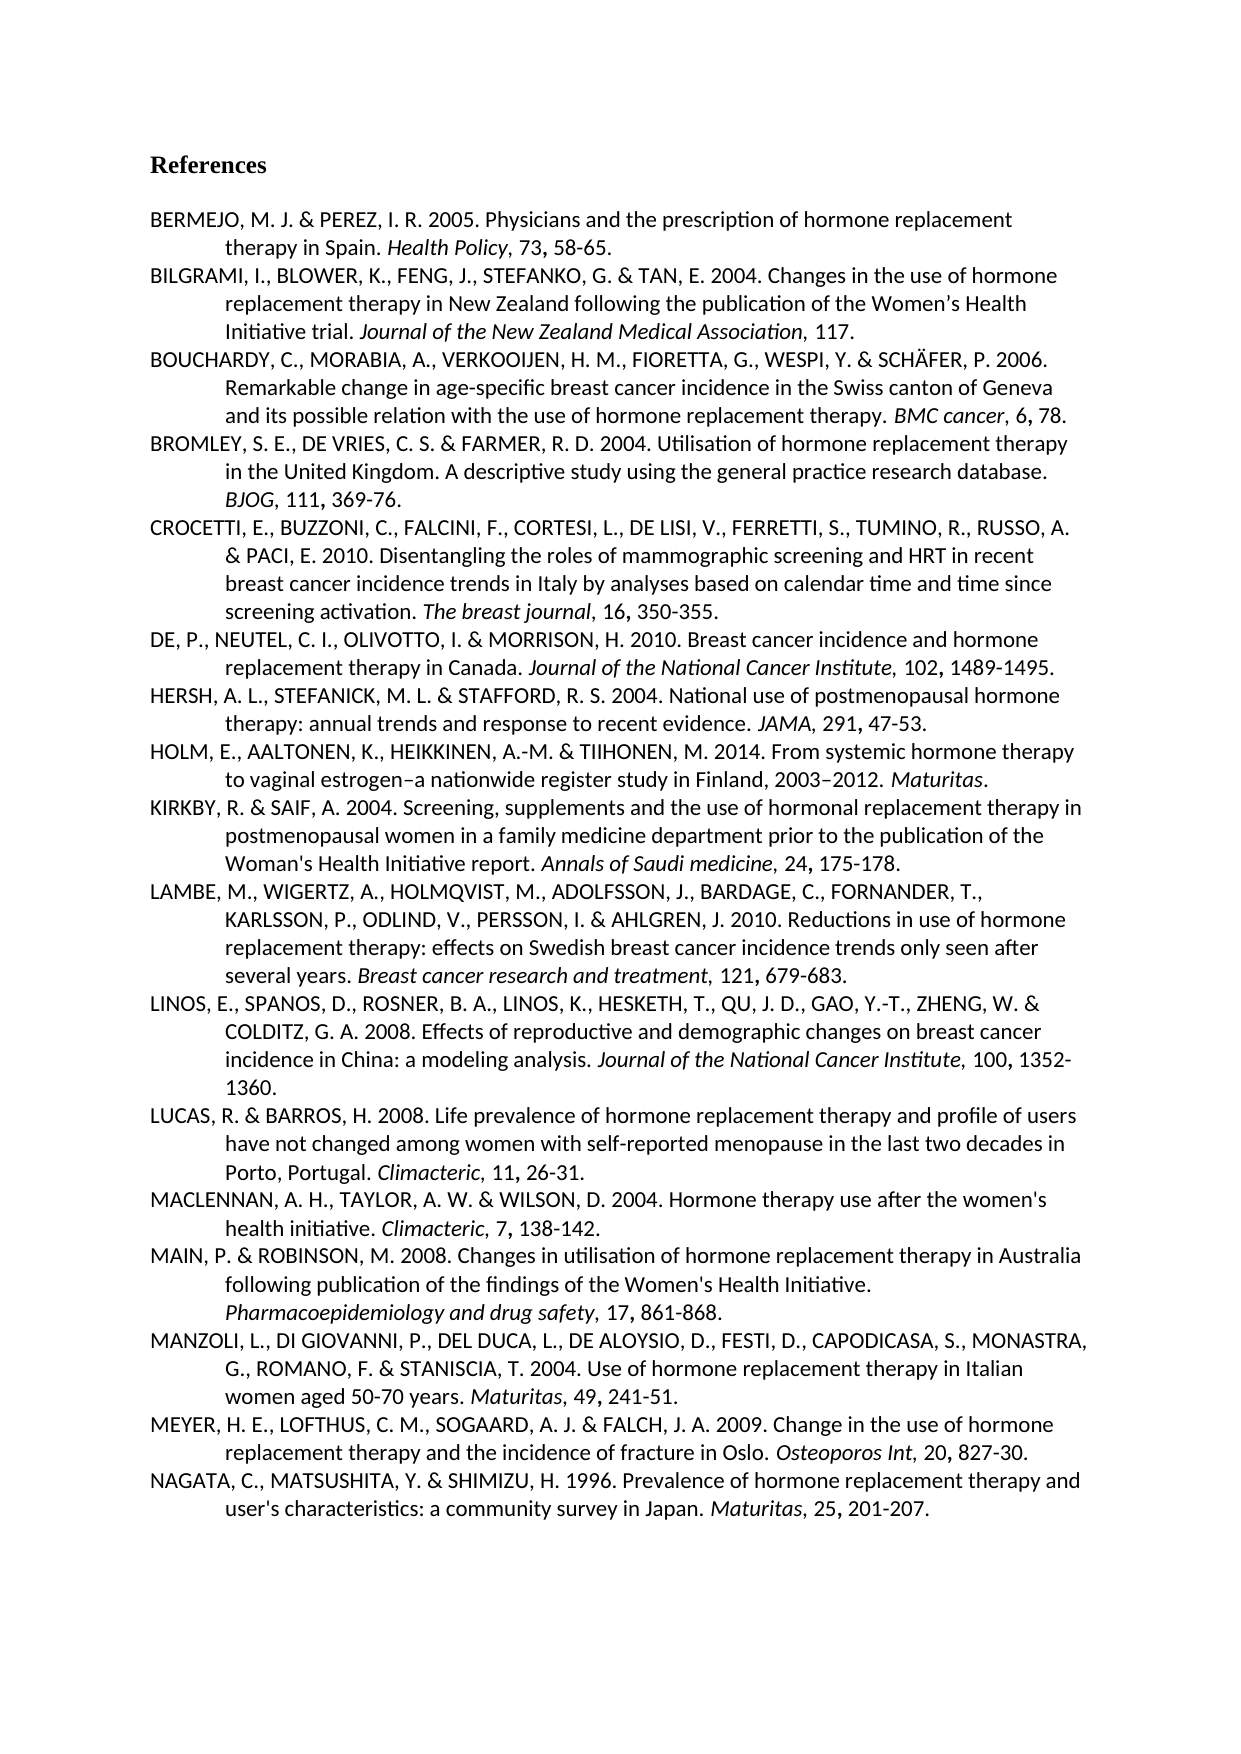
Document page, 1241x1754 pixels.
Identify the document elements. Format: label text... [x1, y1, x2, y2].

text LUCAS, R. & BARROS, H. 2008. Life prevalence of hormone replacement therapy and profile of users have not changed among women with self-reported menopause in the last two decades in Porto, Portugal. Climacteric, 11, 26-31. [150, 1102, 1090, 1186]
text HERSH, A. L., STEFANICK, M. L. & STAFFORD, R. S. 2004. National use of postmenopausal hormone therapy: annual trends and response to recent evidence. JAMA, 291, 47-53. [150, 681, 1090, 737]
text References [150, 150, 1090, 179]
text BERMEJO, M. J. & PEREZ, I. R. 2005. Physicians and the prescription of hormone replacement therapy in Spain. Health Policy, 73, 58-65. [150, 204, 1090, 261]
text BILGRAMI, I., BLOWER, K., FENG, J., STEFANKO, G. & TAN, E. 2004. Changes in the use of hormone replacement therapy in New Zealand following the publication of the Women’s Health Initiative trial. Journal of the New Zealand Medical Association, 117. [150, 261, 1090, 345]
text BROMLEY, S. E., DE VRIES, C. S. & FARMER, R. D. 2004. Utilisation of hormone replacement therapy in the United Kingdom. A descriptive study using the general practice research database. BJOG, 111, 369-76. [150, 429, 1090, 513]
text BOUCHARDY, C., MORABIA, A., VERKOOIJEN, H. M., FIORETTA, G., WESPI, Y. & SCHÄFER, P. 2006. Remarkable change in age-specific breast cancer incidence in the Swiss canton of Geneva and its possible relation with the use of hormone replacement therapy. BMC cancer, 6, 78. [150, 345, 1090, 429]
text MEYER, H. E., LOFTHUS, C. M., SOGAARD, A. J. & FALCH, J. A. 2009. Change in the use of hormone replacement therapy and the incidence of fracture in Oslo. Osteoporos Int, 20, 827-30. [150, 1410, 1090, 1466]
text DE, P., NEUTEL, C. I., OLIVOTTO, I. & MORRISON, H. 2010. Breast cancer incidence and hormone replacement therapy in Canada. Journal of the National Cancer Institute, 102, 1489-1495. [150, 625, 1090, 681]
text LAMBE, M., WIGERTZ, A., HOLMQVIST, M., ADOLFSSON, J., BARDAGE, C., FORNANDER, T., KARLSSON, P., ODLIND, V., PERSSON, I. & AHLGREN, J. 2010. Reductions in use of hormone replacement therapy: effects on Swedish breast cancer incidence trends only seen after several years. Breast cancer research and treatment, 121, 679-683. [150, 877, 1090, 989]
text KIRKBY, R. & SAIF, A. 2004. Screening, supplements and the use of hormonal replacement therapy in postmenopausal women in a family medicine department prior to the publication of the Woman's Health Initiative report. Annals of Saudi medicine, 24, 175-178. [150, 793, 1090, 877]
text MACLENNAN, A. H., TAYLOR, A. W. & WILSON, D. 2004. Hormone therapy use after the women's health initiative. Climacteric, 7, 138-142. [150, 1186, 1090, 1242]
text CROCETTI, E., BUZZONI, C., FALCINI, F., CORTESI, L., DE LISI, V., FERRETTI, S., TUMINO, R., RUSSO, A. & PACI, E. 2010. Disentangling the roles of mammographic screening and HRT in recent breast cancer incidence trends in Italy by analyses based on calendar time and time since screening activation. The breast journal, 16, 350-355. [150, 513, 1090, 625]
text NAGATA, C., MATSUSHITA, Y. & SHIMIZU, H. 1996. Prevalence of hormone replacement therapy and user's characteristics: a community survey in Japan. Maturitas, 25, 201-207. [150, 1466, 1090, 1522]
text MANZOLI, L., DI GIOVANNI, P., DEL DUCA, L., DE ALOYSIO, D., FESTI, D., CAPODICASA, S., MONASTRA, G., ROMANO, F. & STANISCIA, T. 2004. Use of hormone replacement therapy in Italian women aged 50-70 years. Maturitas, 49, 241-51. [150, 1326, 1090, 1410]
text HOLM, E., AALTONEN, K., HEIKKINEN, A.-M. & TIIHONEN, M. 2014. From systemic hormone therapy to vaginal estrogen–a nationwide register study in Finland, 2003–2012. Maturitas. [150, 737, 1090, 793]
text LINOS, E., SPANOS, D., ROSNER, B. A., LINOS, K., HESKETH, T., QU, J. D., GAO, Y.-T., ZHENG, W. & COLDITZ, G. A. 2008. Effects of reproductive and demographic changes on breast cancer incidence in China: a modeling analysis. Journal of the National Cancer Institute, 100, 1352-1360. [150, 989, 1090, 1102]
text MAIN, P. & ROBINSON, M. 2008. Changes in utilisation of hormone replacement therapy in Australia following publication of the findings of the Women's Health Initiative. Pharmacoepidemiology and drug safety, 17, 861-868. [150, 1242, 1090, 1326]
